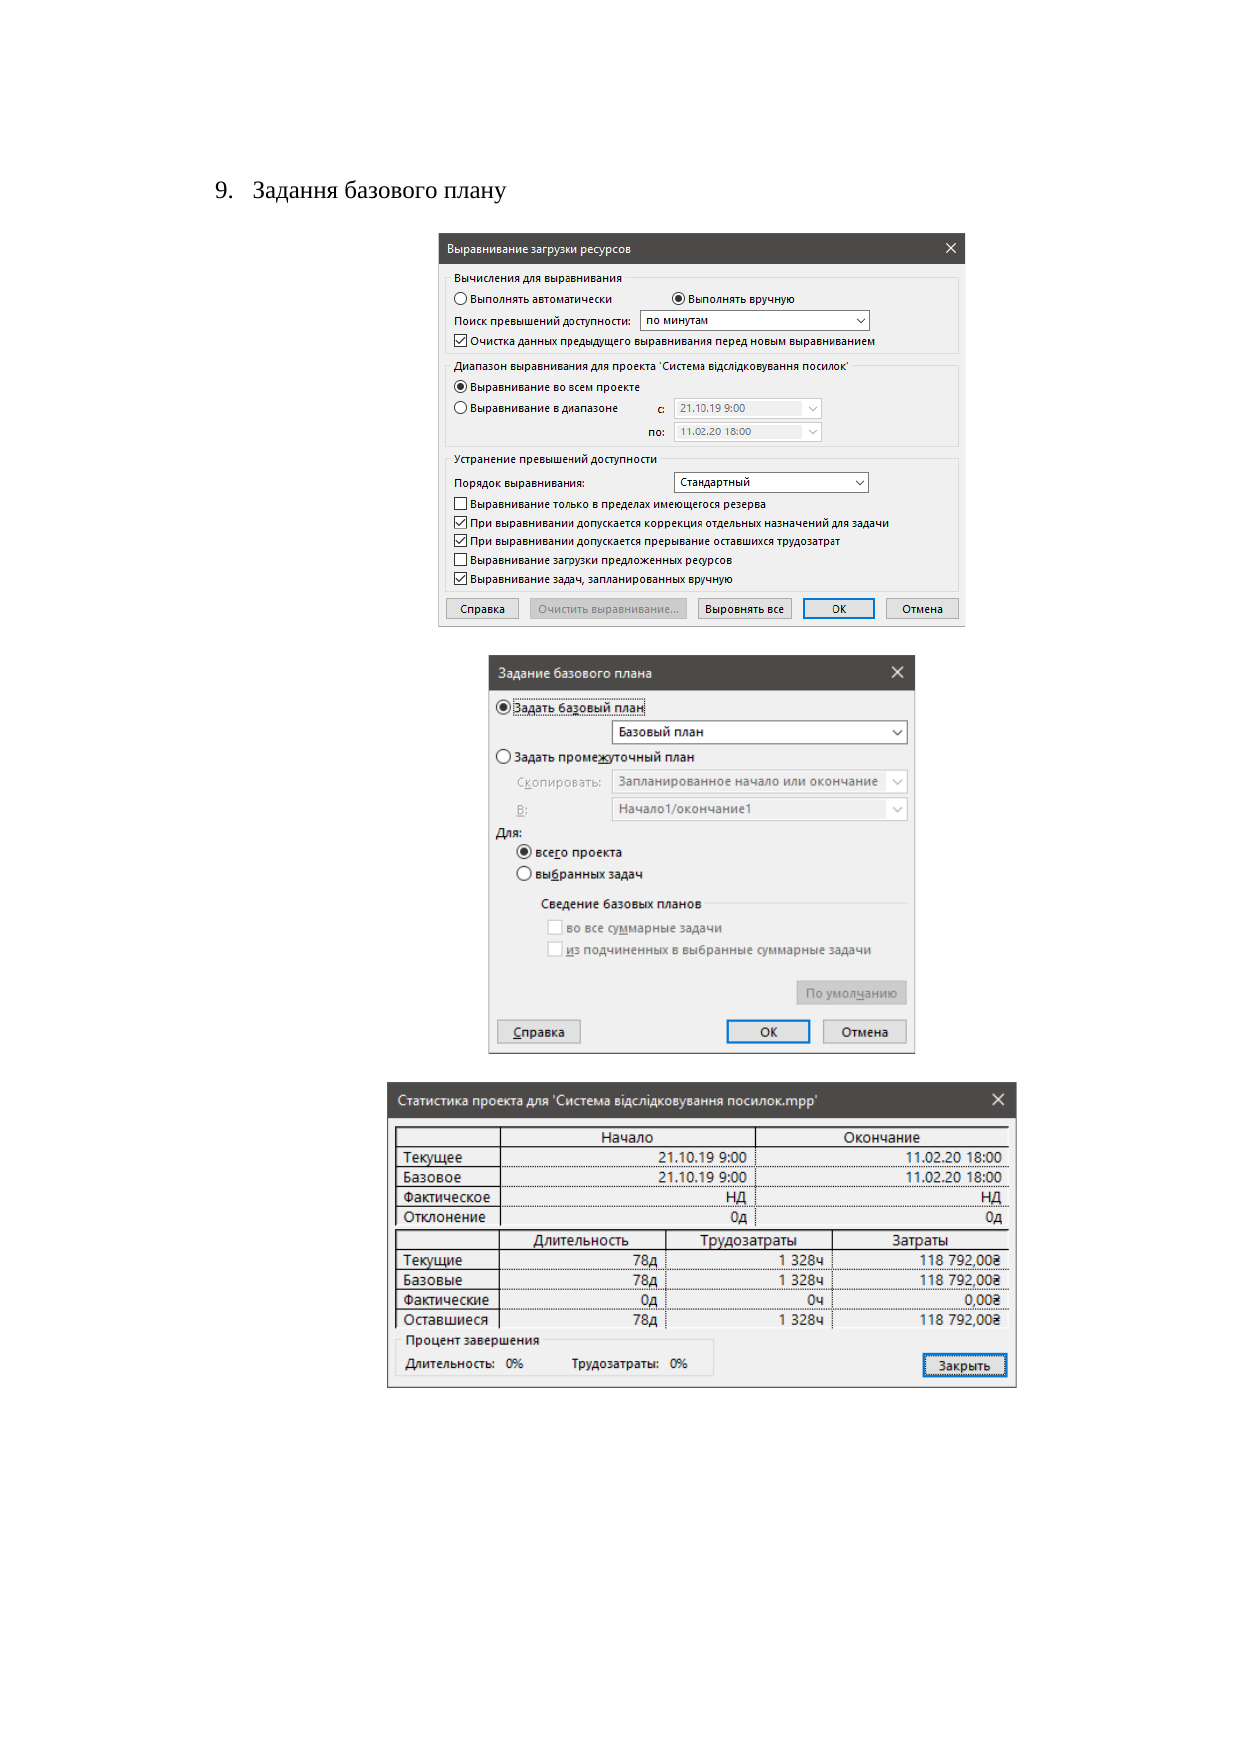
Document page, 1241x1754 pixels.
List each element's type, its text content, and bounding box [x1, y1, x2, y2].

picture [488, 655, 916, 1054]
picture [438, 233, 966, 627]
list Задання базового плану [215, 176, 1152, 204]
picture [387, 1082, 1017, 1388]
